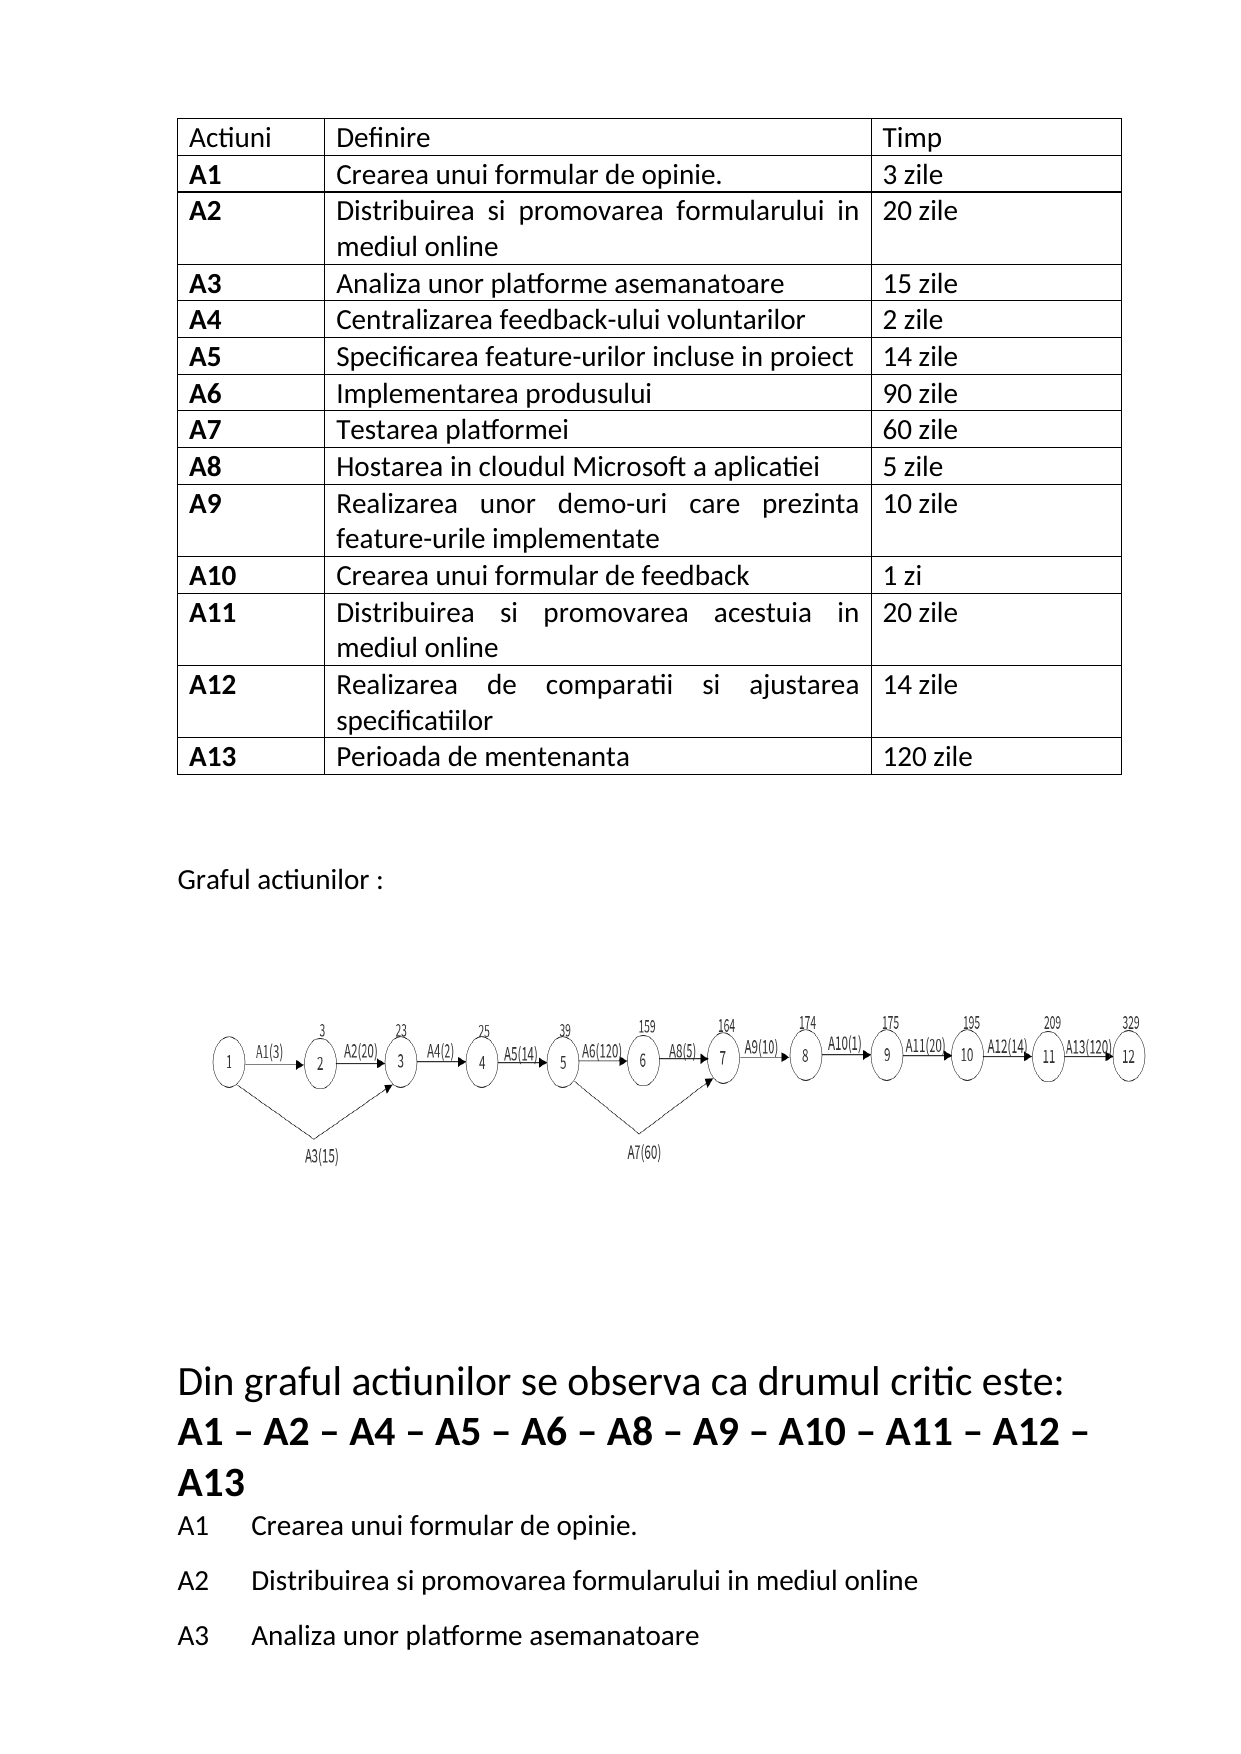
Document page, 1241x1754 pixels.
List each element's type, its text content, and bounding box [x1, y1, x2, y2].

text A1 Crearea unui formular de opinie. [177, 1507, 1152, 1543]
table_cell 120 zile [872, 738, 1121, 774]
table_cell A11 [178, 594, 324, 665]
table_cell 20 zile [872, 594, 1121, 665]
table_cell Specificarea feature-urilor incluse in proiect [325, 338, 871, 374]
table_cell Crearea unui formular de feedback [325, 557, 871, 593]
table_cell A2 [178, 193, 324, 264]
text Din graful actiunilor se observa ca drumul critic este: [177, 1354, 1152, 1405]
table_cell 20 zile [872, 193, 1121, 264]
table_cell 14 zile [872, 666, 1121, 737]
table_cell A4 [178, 301, 324, 337]
table_cell A10 [178, 557, 324, 593]
table_cell A9 [178, 485, 324, 556]
table_cell A8 [178, 448, 324, 484]
table_cell A5 [178, 338, 324, 374]
table_cell 14 zile [872, 338, 1121, 374]
table_cell 1 zi [872, 557, 1121, 593]
table_cell Distribuirea si promovarea acestuia in mediul online [325, 594, 871, 665]
table_cell Realizarea de comparatii si ajustarea specificatiilor [325, 666, 871, 737]
table_cell Realizarea unor demo-uri care prezinta feature-urile implementate [325, 485, 871, 556]
table_header Timp [872, 119, 1121, 155]
table_cell A7 [178, 411, 324, 447]
table_cell 3 zile [872, 156, 1121, 191]
table_cell 2 zile [872, 301, 1121, 337]
text A1 – A2 – A4 – A5 – A6 – A8 – A9 – A10 – A11 – A12 – A13 [177, 1405, 1152, 1507]
table_header Actiuni [178, 119, 324, 155]
text Graful actiunilor : [177, 861, 1152, 897]
table_cell Testarea platformei [325, 411, 871, 447]
table_cell Analiza unor platforme asemanatoare [325, 265, 871, 300]
table_cell 15 zile [872, 265, 1121, 300]
table_cell 60 zile [872, 411, 1121, 447]
table_cell A6 [178, 375, 324, 410]
table_cell A3 [178, 265, 324, 300]
table_cell 10 zile [872, 485, 1121, 556]
table_cell Crearea unui formular de opinie. [325, 156, 871, 191]
table_cell Distribuirea si promovarea formularului in mediul online [325, 193, 871, 264]
table_cell Perioada de mentenanta [325, 738, 871, 774]
table_cell A13 [178, 738, 324, 774]
table_cell A1 [178, 156, 324, 191]
table_cell Centralizarea feedback-ului voluntarilor [325, 301, 871, 337]
table_cell Implementarea produsului [325, 375, 871, 410]
table_cell Hostarea in cloudul Microsoft a aplicatiei [325, 448, 871, 484]
table_cell 90 zile [872, 375, 1121, 410]
table_header Definire [325, 119, 871, 155]
text A2 Distribuirea si promovarea formularului in mediul online [177, 1562, 1152, 1598]
text A3 Analiza unor platforme asemanatoare [177, 1617, 1152, 1653]
picture [177, 1001, 1175, 1265]
table_cell 5 zile [872, 448, 1121, 484]
table_cell A12 [178, 666, 324, 737]
